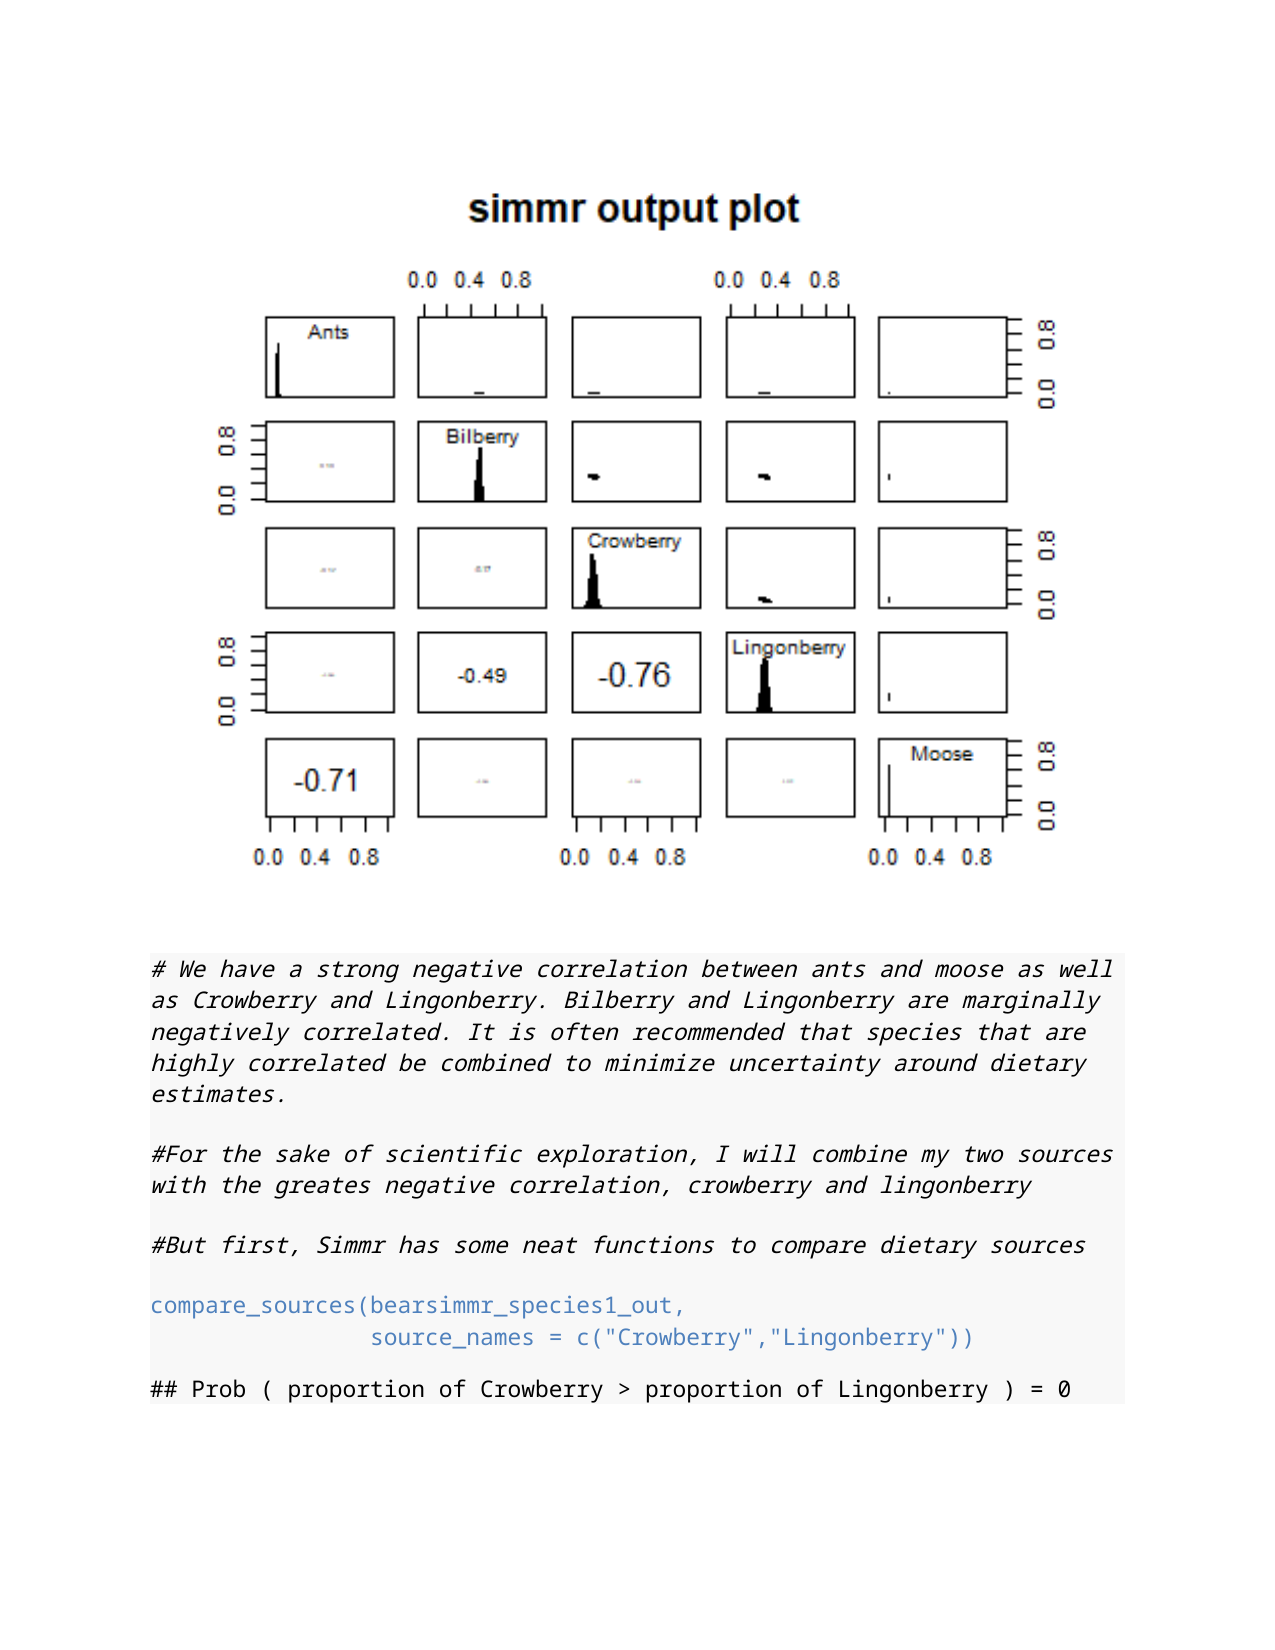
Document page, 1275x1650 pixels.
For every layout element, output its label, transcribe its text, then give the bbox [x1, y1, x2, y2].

text # We have a strong negative correlation between ants and moose as well as Crowberry and Lingonberry. Bilberry and Lingonberry are marginally negatively correlated. It is often recommended that species that are highly correlated be combined to minimize uncertainty around dietary estimates. #For the sake of scientific exploration, I will combine my two sources with the greates negative correlation, crowberry and lingonberry #But first, Simmr has some neat functions to compare dietary sources compare_sources(bearsimmr_species1_out, source_names = c("Crowberry","Lingonberry")) [150, 953, 1125, 1352]
picture [150, 150, 1124, 935]
text ## Prob ( proportion of Crowberry > proportion of Lingonberry ) = 0 [150, 1373, 1125, 1404]
